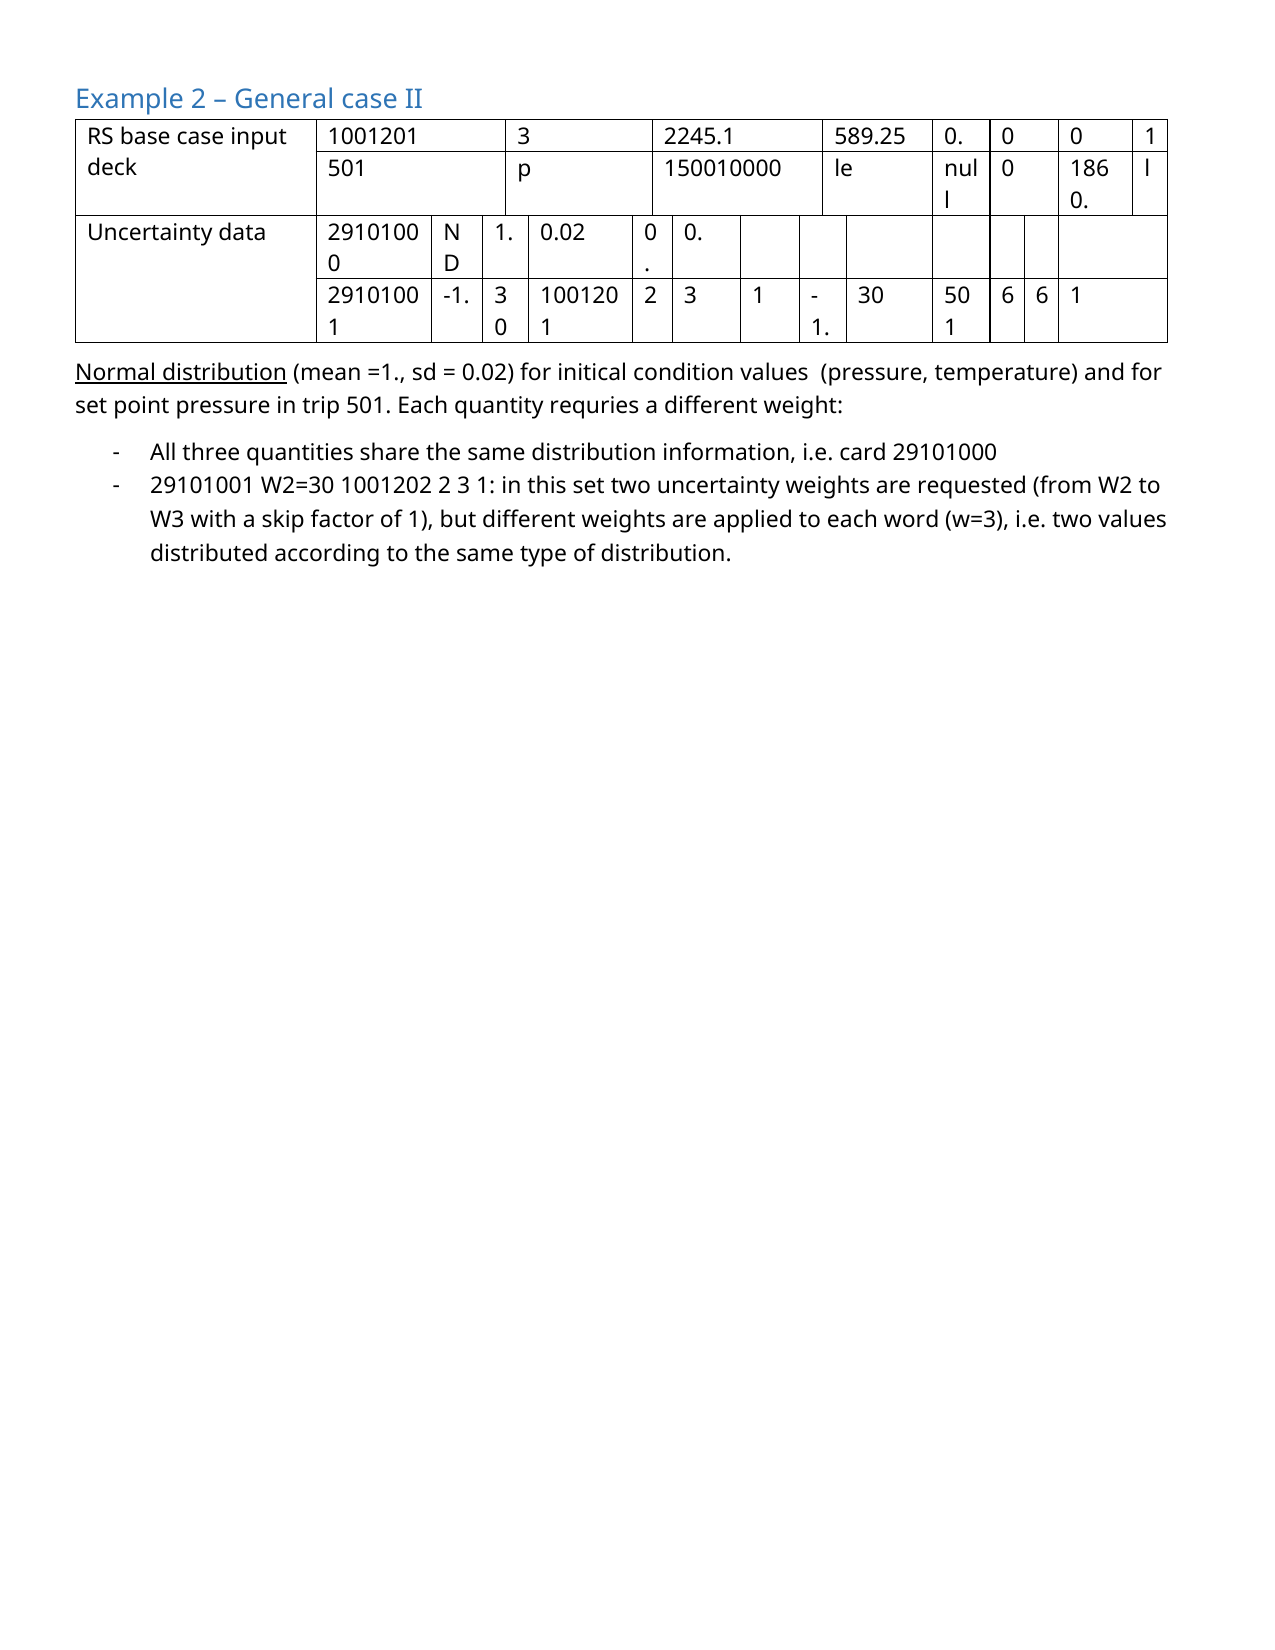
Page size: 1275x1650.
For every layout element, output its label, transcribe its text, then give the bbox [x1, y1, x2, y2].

table_cell 0. [633, 216, 672, 278]
table_cell [741, 216, 799, 278]
table_cell 3 [673, 279, 740, 342]
table_cell [800, 216, 846, 278]
table_cell 30 [847, 279, 932, 342]
table_cell Uncertainty data [76, 216, 316, 342]
table_header RS base case input deck [76, 120, 316, 215]
table_cell 1001201 [529, 279, 632, 342]
table_cell ND [432, 216, 482, 278]
table_cell 29101000 [317, 216, 431, 278]
table_cell 501 [317, 152, 505, 215]
table_cell 1. [483, 216, 528, 278]
table_cell null [933, 152, 989, 215]
table_header 1 [1133, 120, 1167, 151]
table_header 589.25 [823, 120, 932, 151]
table_header 0 [1059, 120, 1132, 151]
table_cell 30 [483, 279, 528, 342]
table_cell [933, 216, 989, 278]
table_cell 1 [741, 279, 799, 342]
table_cell 6 [991, 279, 1024, 342]
list All three quantities share the same distribution information, i.e. card 29101000 [112, 435, 1200, 467]
table_cell le [823, 152, 932, 215]
table_cell [847, 216, 932, 278]
table_header 3 [506, 120, 652, 151]
table_cell 1 [1059, 279, 1167, 342]
table_cell [991, 216, 1024, 278]
table_cell 501 [933, 279, 989, 342]
table_cell -1. [432, 279, 482, 342]
table_cell 6 [1025, 279, 1058, 342]
table_cell -1. [800, 279, 846, 342]
table_cell p [506, 152, 652, 215]
table_cell [1059, 216, 1167, 278]
table_header 0 [991, 120, 1058, 151]
table_cell [1025, 216, 1058, 278]
table_cell 150010000 [653, 152, 822, 215]
table_cell 0 [991, 152, 1058, 215]
table_header 1001201 [317, 120, 505, 151]
text Normal distribution (mean =1., sd = 0.02) for initical condition values (pressure, temperature) and for set point pressure in trip 501. Each quantity requries a different weight: [75, 355, 1200, 420]
table_cell 1860. [1059, 152, 1132, 215]
table_cell 0. [673, 216, 740, 278]
table_cell 2 [633, 279, 672, 342]
table_cell l [1133, 152, 1167, 215]
subtitle Example 2 – General case II [75, 79, 1200, 116]
table_cell 0.02 [529, 216, 632, 278]
table_cell 29101001 [317, 279, 431, 342]
table_header 0. [933, 120, 989, 151]
table_header 2245.1 [653, 120, 822, 151]
list 29101001 W2=30 1001202 2 3 1: in this set two uncertainty weights are requested (from W2 to W3 with a skip factor of 1), but different weights are applied to each word (w=3), i.e. two values distributed according to the same type of distribution. [112, 469, 1200, 568]
